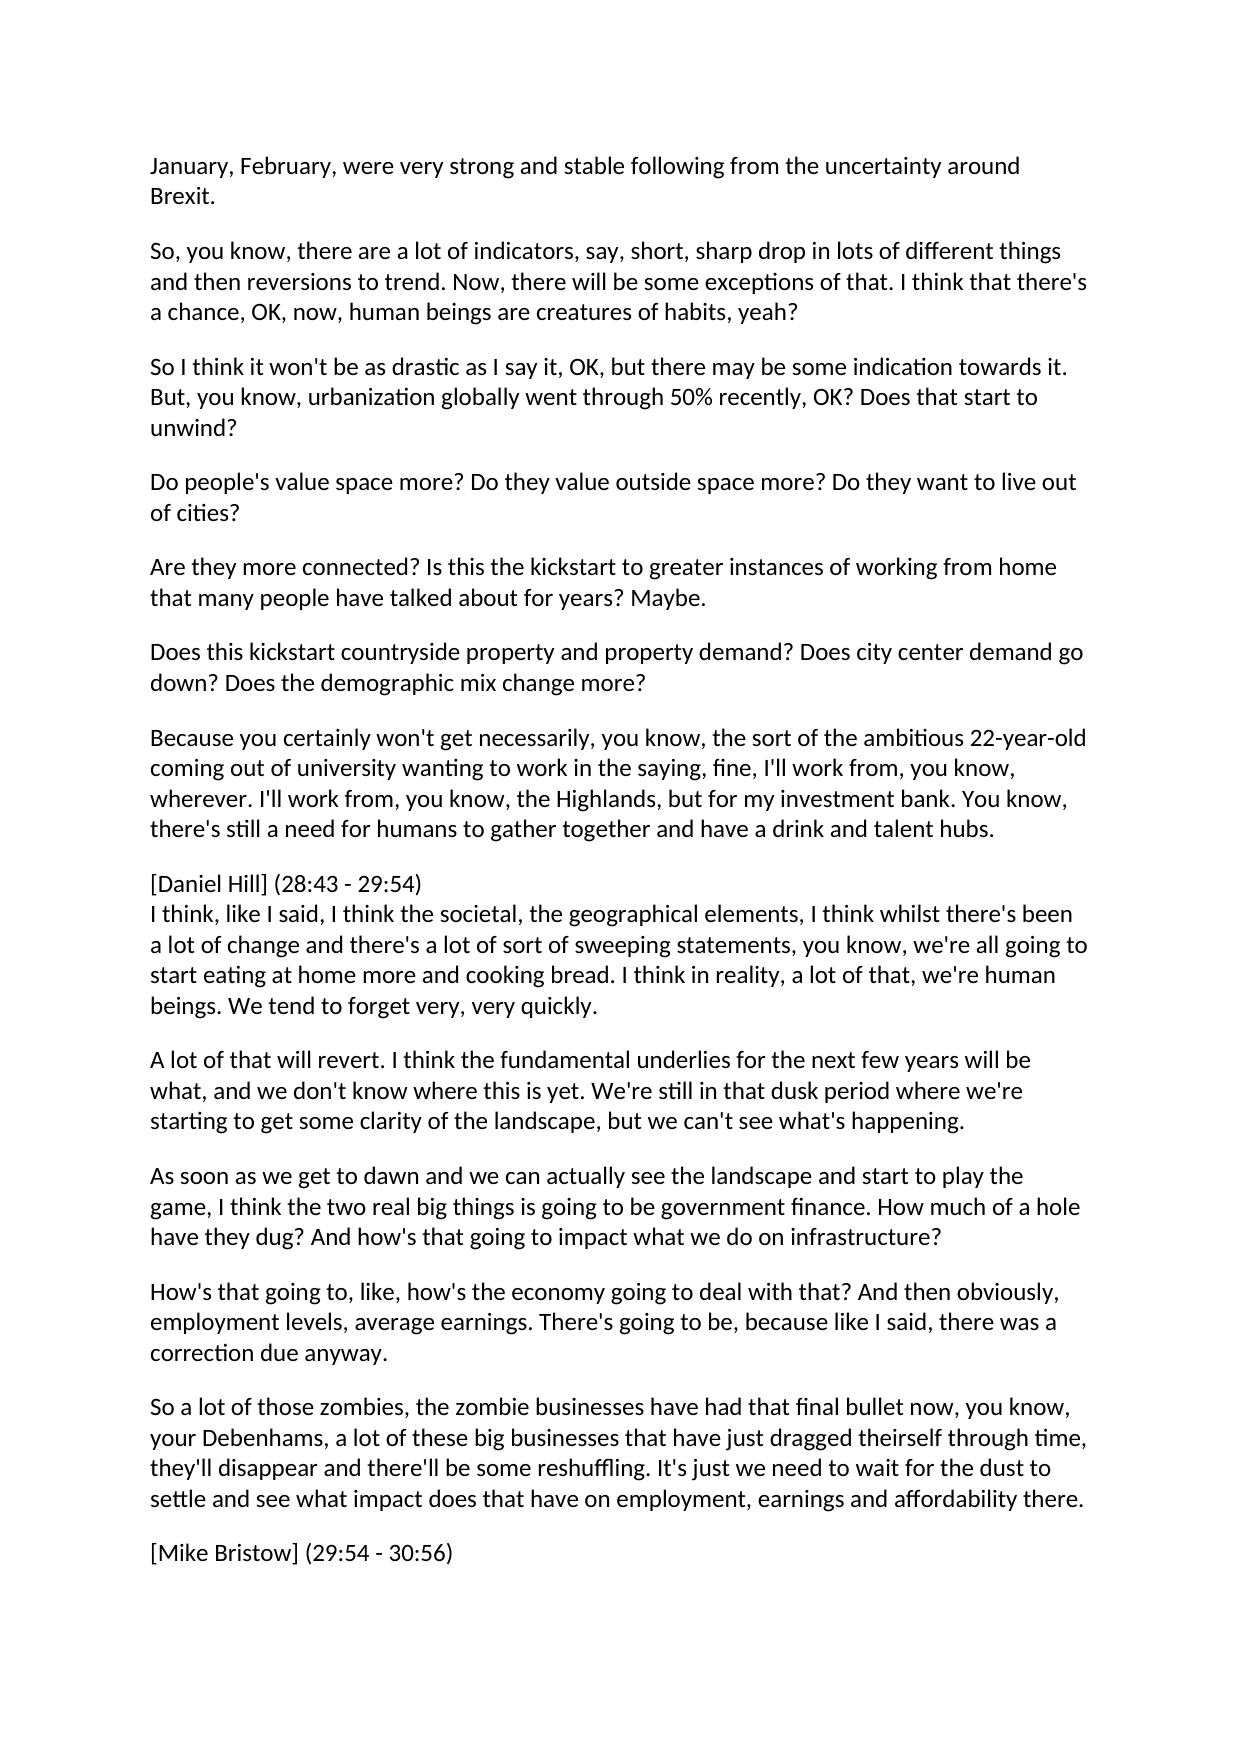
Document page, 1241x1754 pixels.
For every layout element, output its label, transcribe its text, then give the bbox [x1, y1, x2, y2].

text So a lot of those zombies, the zombie businesses have had that final bullet now, you know, your Debenhams, a lot of these big businesses that have just dragged theirself through time, they'll disappear and there'll be some reshuffling. It's just we need to wait for the dust to settle and see what impact does that have on employment, earnings and affordability there. [150, 1391, 1090, 1513]
text So, you know, there are a lot of indicators, say, short, sharp drop in lots of different things and then reversions to trend. Now, there will be some exceptions of that. I think that there's a chance, OK, now, human beings are creatures of habits, yeah? [150, 235, 1090, 327]
text Because you certainly won't get necessarily, you know, the sort of the ambitious 22-year-old coming out of university wanting to work in the saying, fine, I'll work from, you know, wherever. I'll work from, you know, the Highlands, but for my investment bank. You know, there's still a need for humans to gather together and have a drink and talent hubs. [150, 722, 1090, 844]
text [Daniel Hill] (28:43 - 29:54) [150, 868, 1090, 898]
text So I think it won't be as drastic as I say it, OK, but there may be some indication towards it. But, you know, urbanization globally went through 50% recently, OK? Does that start to unwind? [150, 351, 1090, 442]
text I think, like I said, I think the societal, the geographical elements, I think whilst there's been a lot of change and there's a lot of sort of sweeping statements, you know, we're all going to start eating at home more and cooking bread. I think in reality, a lot of that, we're human beings. We tend to forget very, very quickly. [150, 898, 1090, 1020]
text Does this kickstart countryside property and property demand? Does city center demand go down? Does the demographic mix change more? [150, 637, 1090, 698]
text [150, 150, 1090, 211]
text How's that going to, like, how's the economy going to deal with that? And then obviously, employment levels, average earnings. There's going to be, because like I said, there was a correction due anyway. [150, 1276, 1090, 1367]
text Do people's value space more? Do they value outside space more? Do they want to live out of cities? [150, 466, 1090, 527]
text [Mike Bristow] (29:54 - 30:56) [150, 1537, 1090, 1568]
text As soon as we get to dawn and we can actually see the landscape and start to play the game, I think the two real big things is going to be government finance. How much of a hole have they dug? And how's that going to impact what we do on infrastructure? [150, 1160, 1090, 1252]
text Are they more connected? Is this the kickstart to greater instances of working from home that many people have talked about for years? Maybe. [150, 551, 1090, 612]
text A lot of that will revert. I think the fundamental underlies for the next few years will be what, and we don't know where this is yet. We're still in that dusk period where we're starting to get some clarity of the landscape, but we can't see what's happening. [150, 1044, 1090, 1136]
